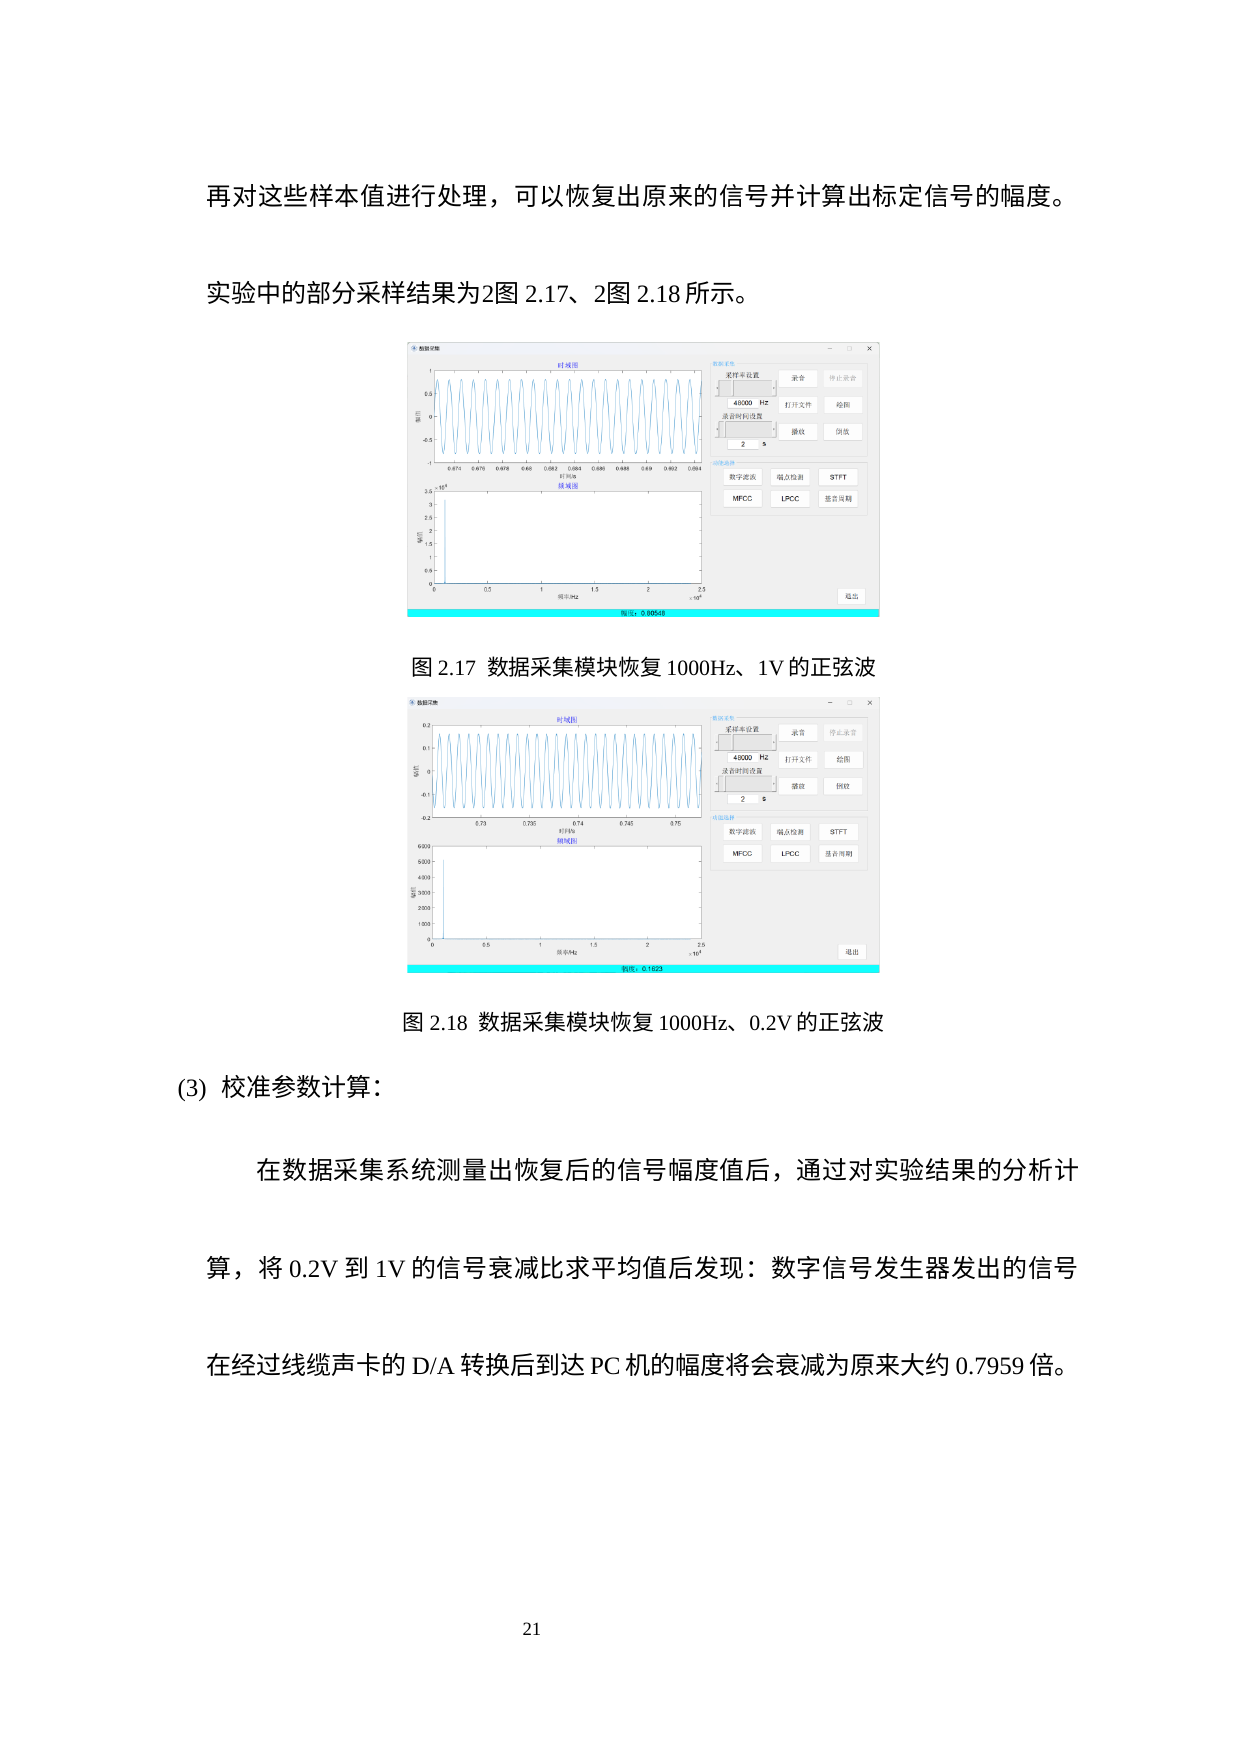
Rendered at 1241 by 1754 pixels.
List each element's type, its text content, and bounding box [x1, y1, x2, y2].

picture [407, 342, 880, 617]
text 在数据采集系统测量出恢复后的信号幅度值后，通过对实验结果的分析计算，将0.2V到1V的信号衰减比求平均值后发现：数字信号发生器发出的信号在经过线缆声卡的D/A转换后到达PC机的幅度将会衰减为原来大约0.7959倍。 [207, 1136, 1080, 1396]
text 图 2.18 数据采集模块恢复1000Hz、0.2V的正弦波 [207, 1005, 1080, 1037]
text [207, 162, 1080, 324]
picture [407, 697, 880, 973]
list 校准参数计算： [177, 1053, 1093, 1118]
text 图 2.17 数据采集模块恢复1000Hz、1V的正弦波 [207, 649, 1080, 682]
